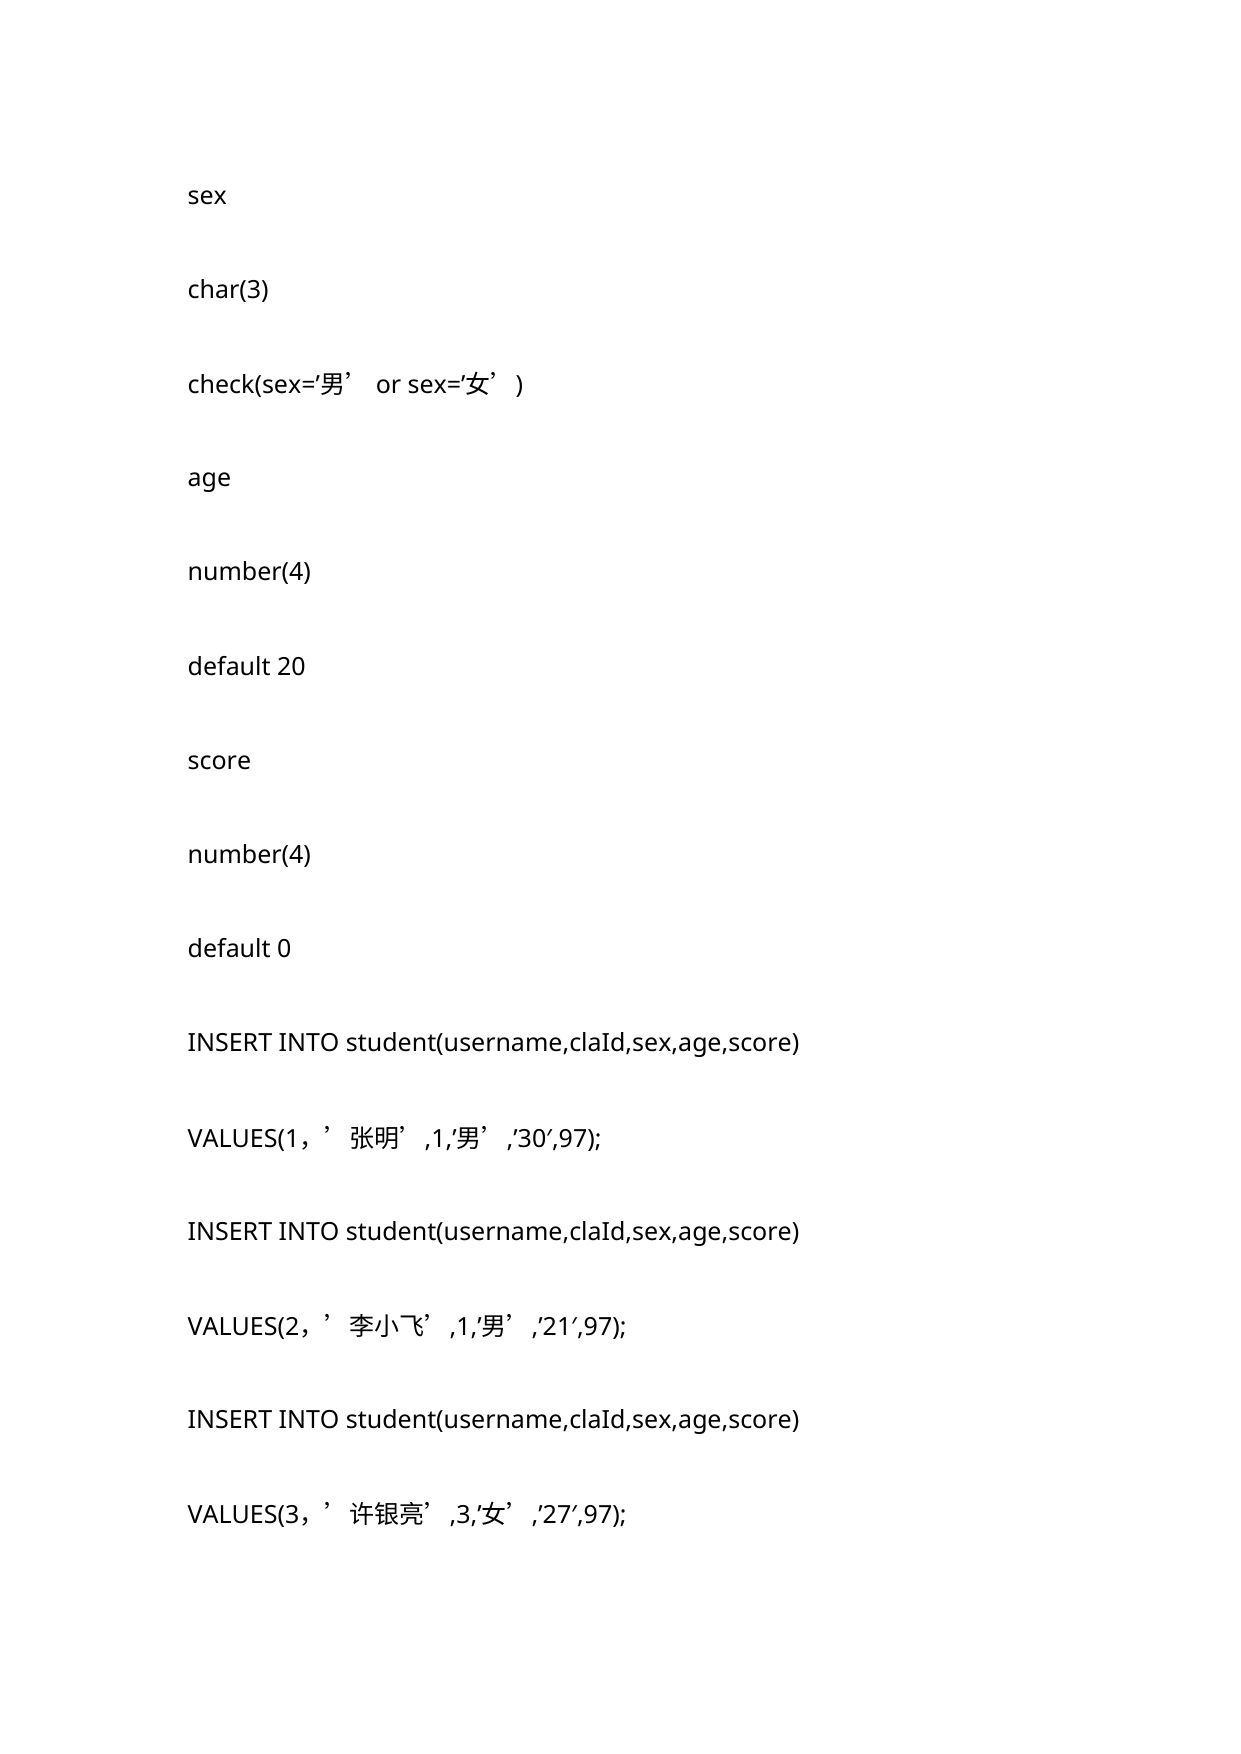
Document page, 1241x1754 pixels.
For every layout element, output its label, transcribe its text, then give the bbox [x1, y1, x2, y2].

text age [187, 444, 1053, 509]
text number(4) [187, 821, 1053, 886]
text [187, 1198, 1053, 1263]
text default 0 [187, 915, 1053, 980]
text char(3) [187, 256, 1053, 321]
text default 20 [187, 633, 1053, 698]
text number(4) [187, 539, 1053, 604]
text INSERT INTO student(username,claId,sex,age,score) [187, 1009, 1053, 1074]
text score [187, 727, 1053, 792]
text sex [187, 162, 1053, 227]
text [187, 1386, 1053, 1451]
text VALUES(2，’李小飞’,1,’男’,’21′,97); [187, 1292, 1053, 1357]
text VALUES(1，’张明’,1,’男’,’30′,97); [187, 1104, 1053, 1169]
text VALUES(3，’许银亮’,3,’女’,’27′,97); [187, 1480, 1053, 1545]
text check(sex=’男’ or sex=’女’) [187, 350, 1053, 415]
